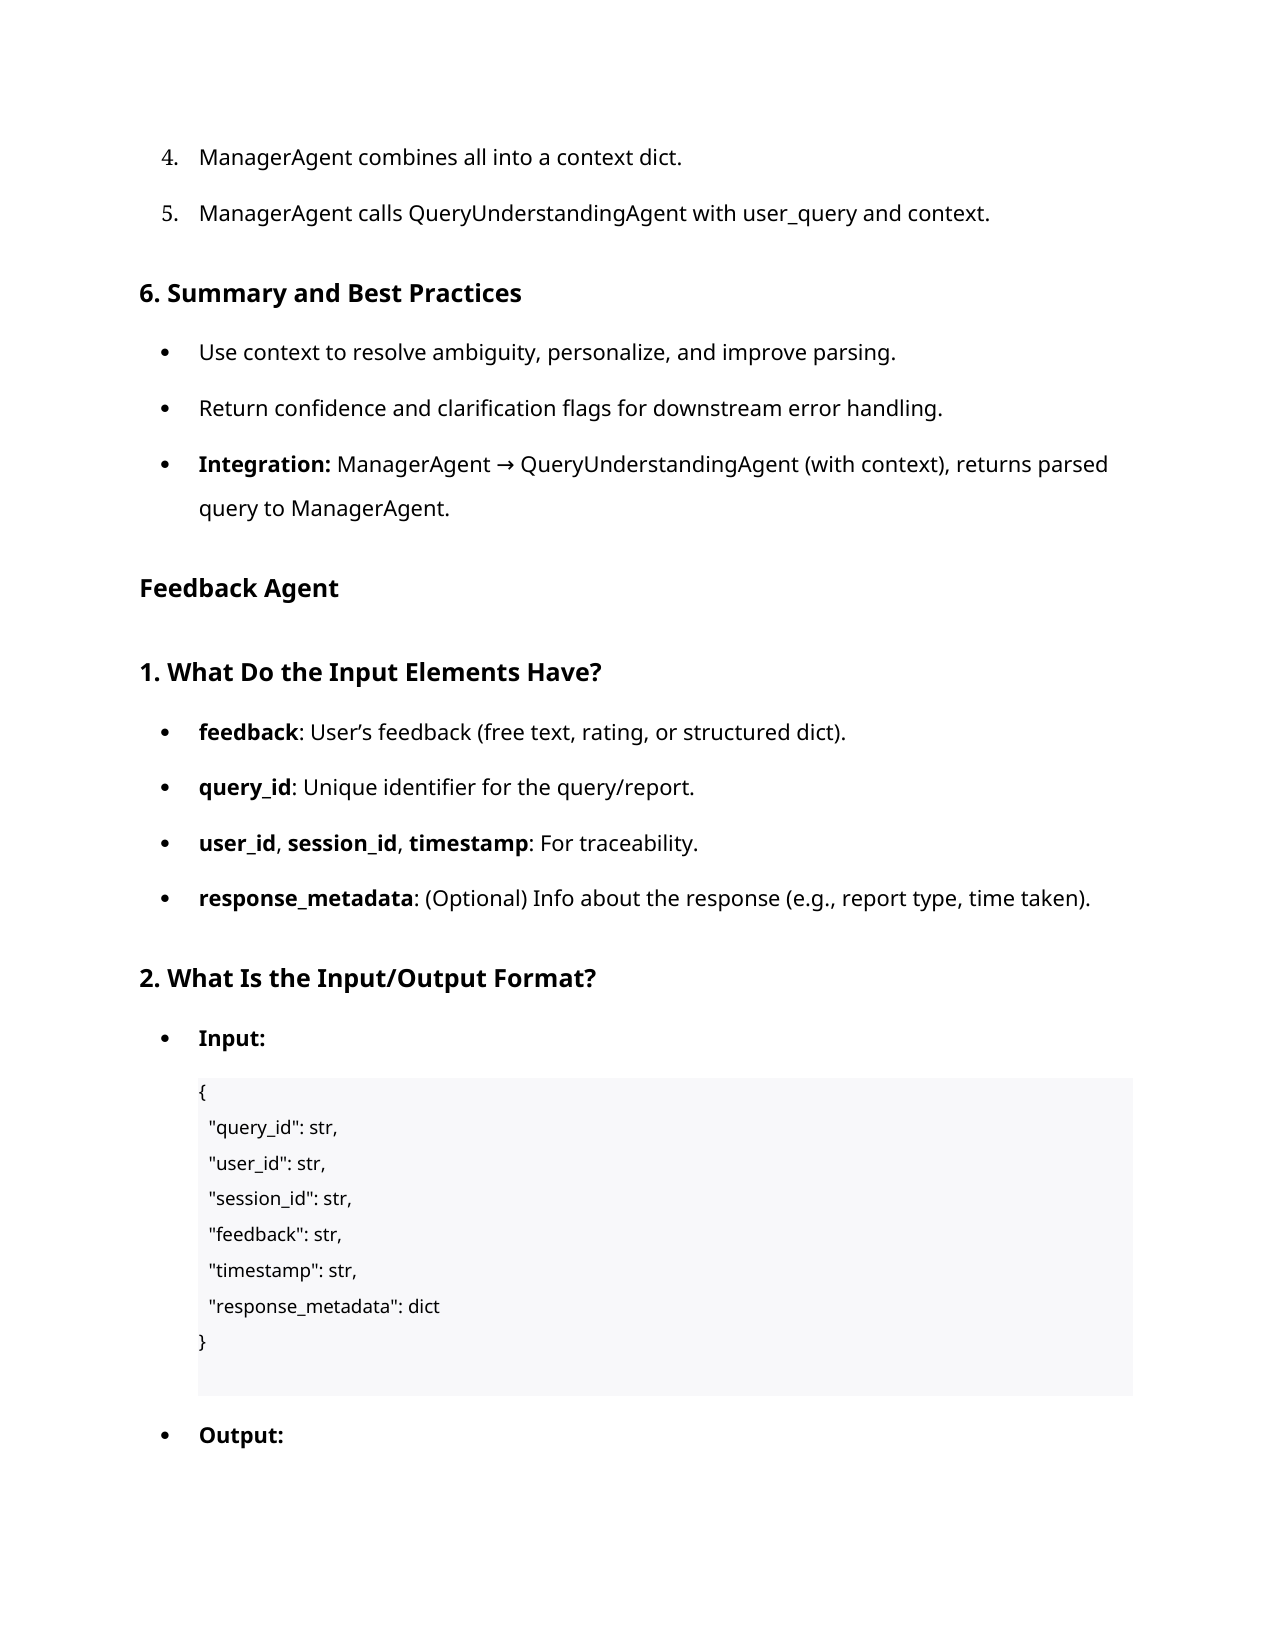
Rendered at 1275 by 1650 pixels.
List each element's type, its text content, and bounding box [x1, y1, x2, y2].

text 1. What Do the Input Elements Have? [139, 654, 1133, 689]
text 6. Summary and Best Practices [139, 275, 1133, 309]
text Feedback Agent [139, 571, 1133, 605]
text 2. What Is the Input/Output Format? [139, 961, 1133, 995]
list Integration: ManagerAgent → QueryUnderstandingAgent (with context), returns parsed query to ManagerAgent. [161, 448, 1133, 523]
list Use context to resolve ambiguity, personalize, and improve parsing. [161, 337, 1133, 367]
list query_id: Unique identifier for the query/report. [161, 772, 1133, 802]
list Return confidence and clarification flags for downstream error handling. [161, 393, 1133, 423]
list response_metadata: (Optional) Info about the response (e.g., report type, time taken). [161, 883, 1133, 913]
list Input: [161, 1023, 1133, 1053]
list feedback: User’s feedback (free text, rating, or structured dict). [161, 717, 1133, 746]
list user_id, session_id, timestamp: For traceability. [161, 828, 1133, 858]
list Output: [161, 1420, 1133, 1450]
list ManagerAgent calls QueryUnderstandingAgent with user_query and context. [161, 198, 1133, 228]
text { "query_id": str, "user_id": str, "session_id": str, "feedback": str, "timestamp": str, "response_metadata": dict } [198, 1078, 1133, 1396]
list ManagerAgent combines all into a context dict. [161, 142, 1133, 172]
